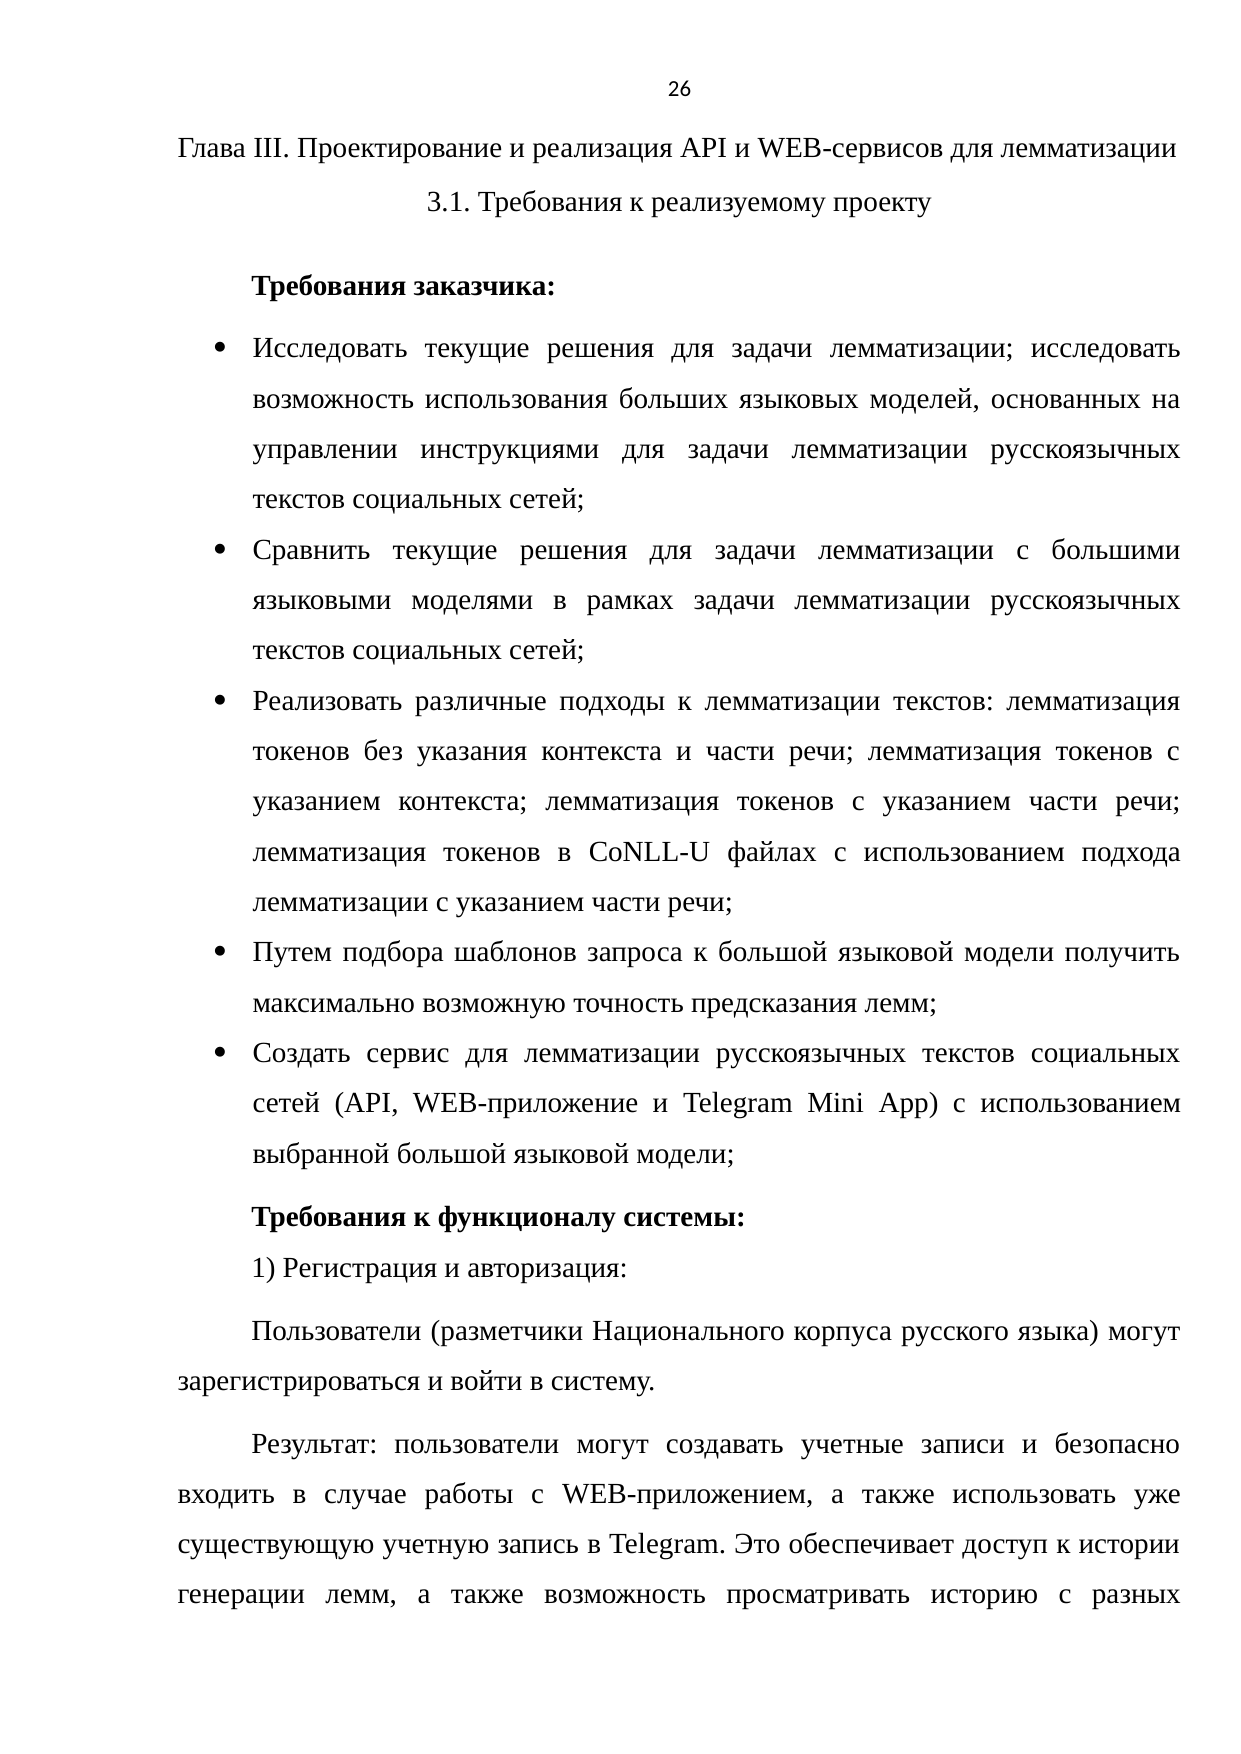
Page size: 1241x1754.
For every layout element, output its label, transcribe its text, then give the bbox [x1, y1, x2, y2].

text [177, 1426, 1181, 1610]
list Сравнить текущие решения для задачи лемматизации с большими языковыми моделями в рамках задачи лемматизации русскоязычных текстов социальных сетей; [215, 532, 1181, 666]
text 1) Регистрация и авторизация: [177, 1250, 1181, 1283]
text Требования к функционалу системы: [177, 1199, 1181, 1232]
text Пользователи (разметчики Национального корпуса русского языка) могут зарегистрироваться и войти в систему. [177, 1313, 1181, 1396]
text Требования заказчика: [177, 268, 1181, 301]
list Реализовать различные подходы к лемматизации текстов: лемматизация токенов без указания контекста и части речи; лемматизация токенов с указанием контекста; лемматизация токенов с указанием части речи; лемматизация токенов в CoNLL-U файлах с использованием подхода лемматизации с указанием части речи; [215, 683, 1181, 918]
list Исследовать текущие решения для задачи лемматизации; исследовать возможность использования больших языковых моделей, основанных на управлении инструкциями для задачи лемматизации русскоязычных текстов социальных сетей; [215, 330, 1181, 515]
list Создать сервис для лемматизации русскоязычных текстов социальных сетей (API, WEB-приложение и Telegram Mini App) с использованием выбранной большой языковой модели; [215, 1035, 1181, 1169]
list Путем подбора шаблонов запроса к большой языковой модели получить максимально возможную точность предсказания лемм; [215, 934, 1181, 1018]
subtitle 3.1. Требования к реализуемому проекту [177, 184, 1181, 218]
subtitle Глава III. Проектирование и реализация API и WEB-сервисов для лемматизации [177, 130, 1181, 163]
